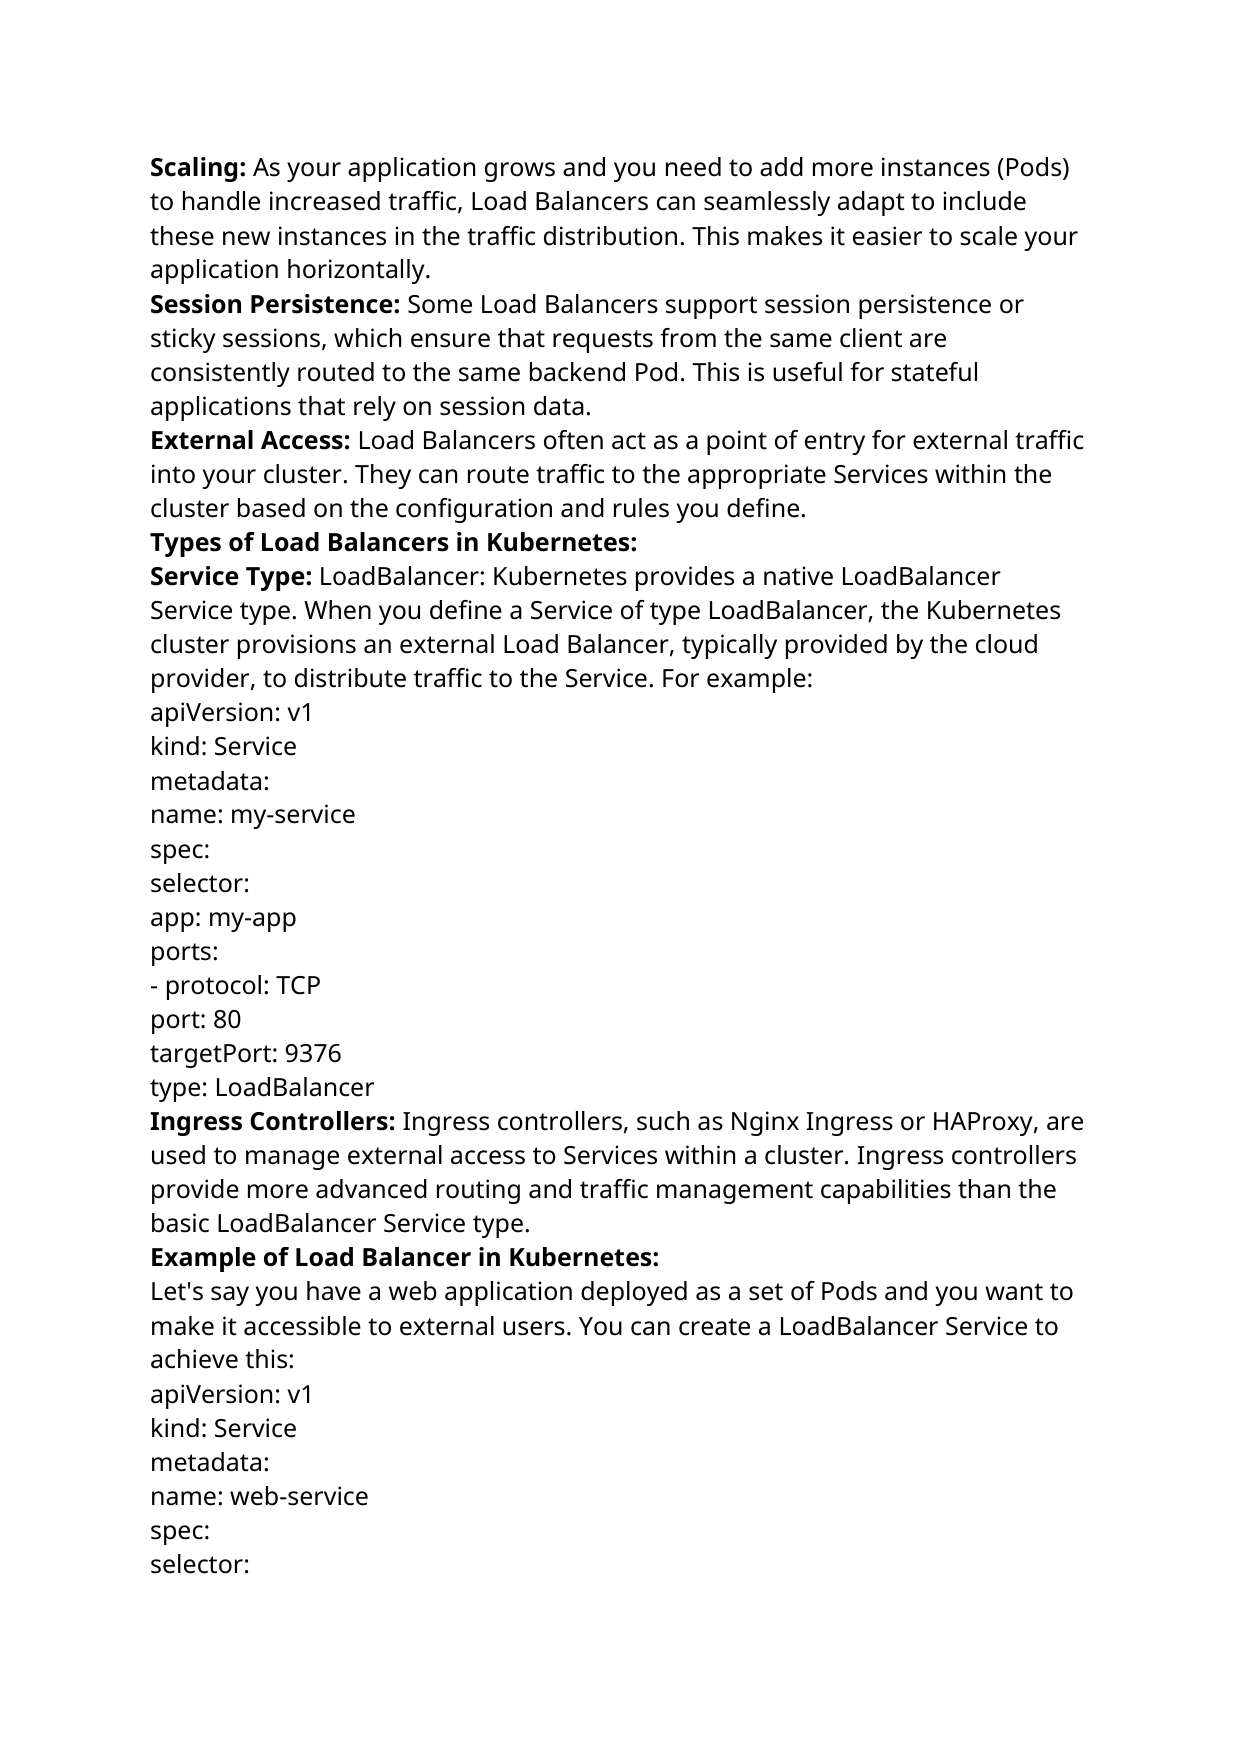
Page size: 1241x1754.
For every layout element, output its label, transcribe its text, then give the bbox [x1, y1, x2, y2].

text Types of Load Balancers in Kubernetes: [150, 525, 1090, 559]
text selector: [150, 1547, 1090, 1581]
text spec: [150, 831, 1090, 865]
text name: my-service [150, 797, 1090, 831]
text External Access: Load Balancers often act as a point of entry for external traffic into your cluster. They can route traffic to the appropriate Services within the cluster based on the configuration and rules you define. [150, 422, 1090, 525]
text type: LoadBalancer [150, 1070, 1090, 1104]
text name: web-service [150, 1478, 1090, 1512]
text metadata: [150, 763, 1090, 797]
text kind: Service [150, 1410, 1090, 1444]
text Let's say you have a web application deployed as a set of Pods and you want to make it accessible to external users. You can create a LoadBalancer Service to achieve this: [150, 1274, 1090, 1376]
text - protocol: TCP [150, 967, 1090, 1002]
text selector: [150, 865, 1090, 899]
text metadata: [150, 1444, 1090, 1478]
text Scaling: As your application grows and you need to add more instances (Pods) to handle increased traffic, Load Balancers can seamlessly adapt to include these new instances in the traffic distribution. This makes it easier to scale your application horizontally. [150, 150, 1090, 286]
text app: my-app [150, 899, 1090, 933]
text ports: [150, 933, 1090, 967]
text Example of Load Balancer in Kubernetes: [150, 1240, 1090, 1274]
text port: 80 [150, 1002, 1090, 1036]
text provide more advanced routing and traffic management capabilities than the basic LoadBalancer Service type. [150, 1172, 1090, 1240]
text Session Persistence: Some Load Balancers support session persistence or sticky sessions, which ensure that requests from the same client are consistently routed to the same backend Pod. This is useful for stateful applications that rely on session data. [150, 286, 1090, 422]
text Ingress Controllers: Ingress controllers, such as Nginx Ingress or HAProxy, are used to manage external access to Services within a cluster. Ingress controllers [150, 1104, 1090, 1172]
text apiVersion: v1 [150, 695, 1090, 729]
text spec: [150, 1512, 1090, 1547]
text apiVersion: v1 [150, 1376, 1090, 1410]
text kind: Service [150, 729, 1090, 763]
text Service Type: LoadBalancer: Kubernetes provides a native LoadBalancer Service type. When you define a Service of type LoadBalancer, the Kubernetes cluster provisions an external Load Balancer, typically provided by the cloud provider, to distribute traffic to the Service. For example: [150, 559, 1090, 695]
text targetPort: 9376 [150, 1036, 1090, 1070]
